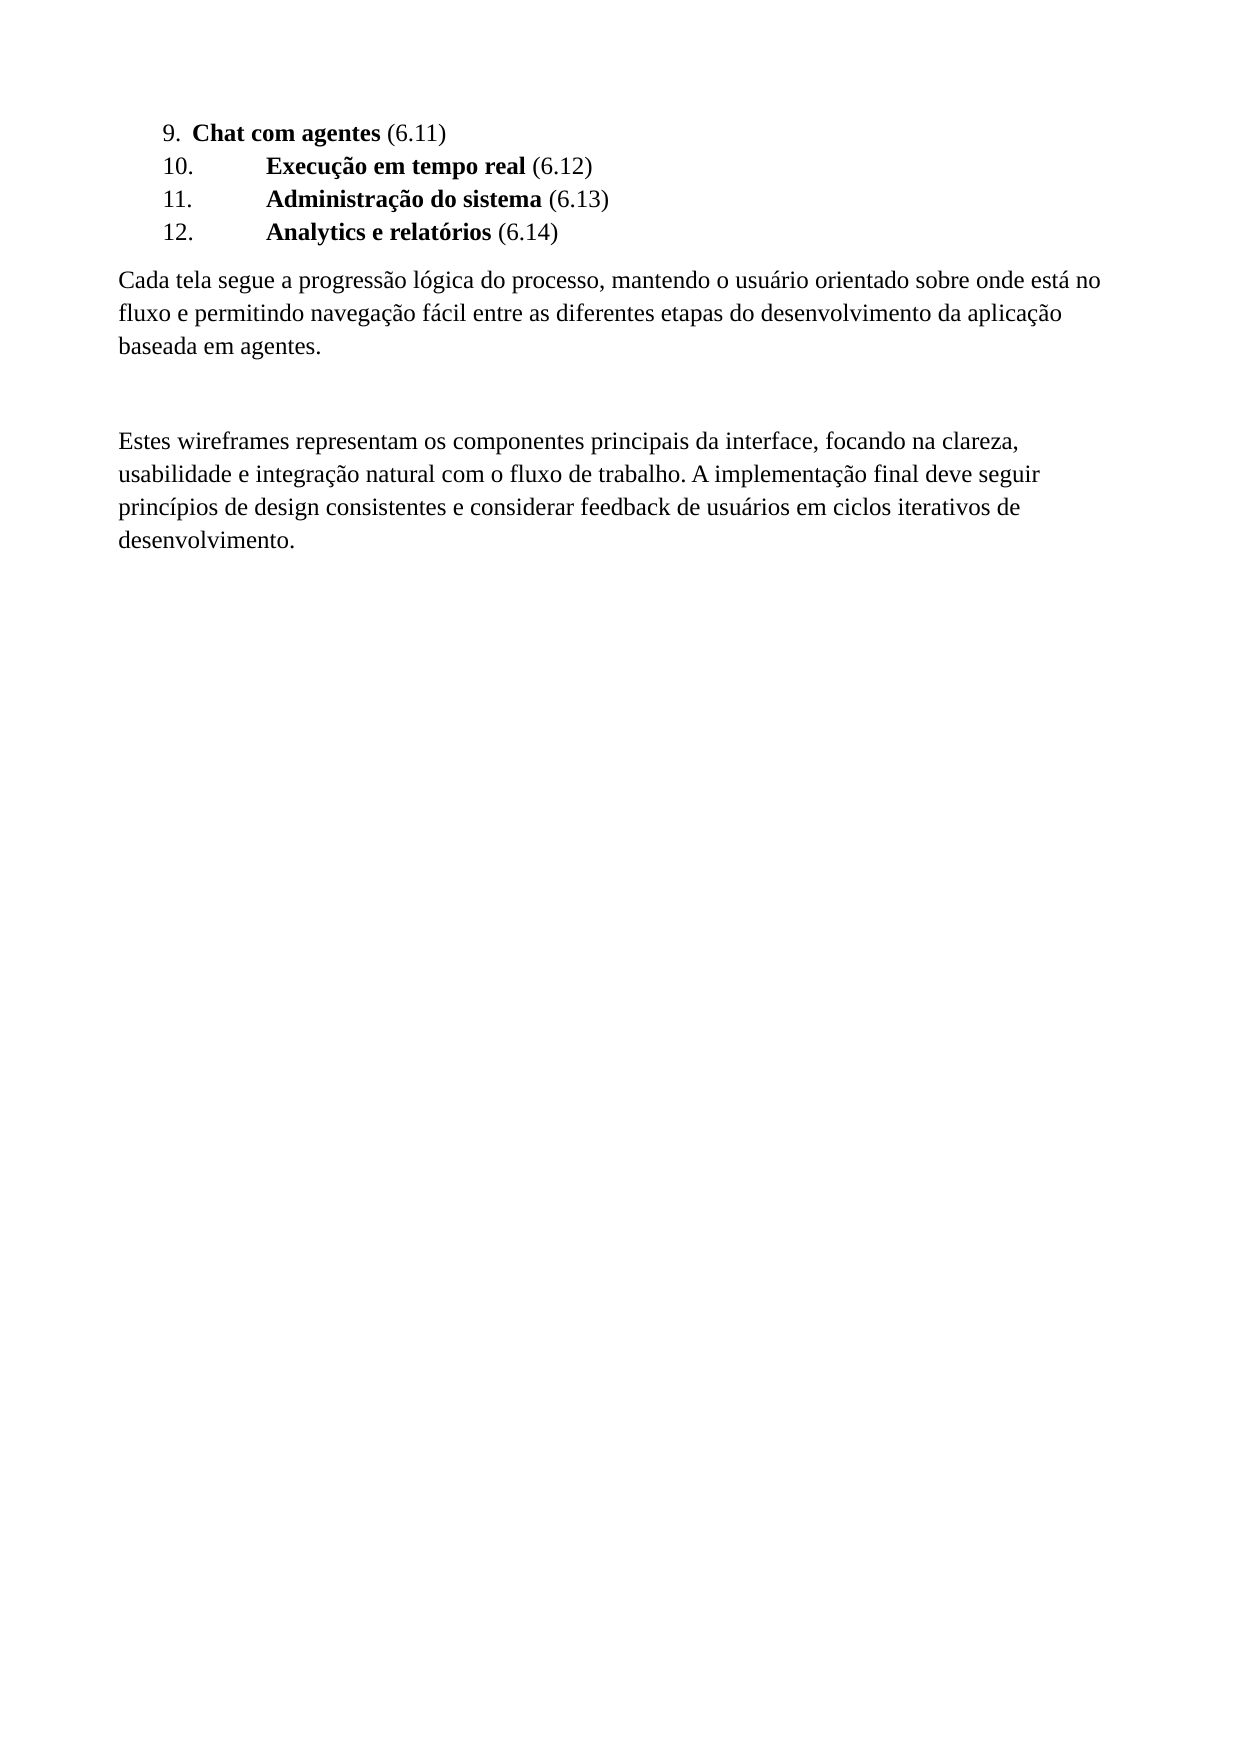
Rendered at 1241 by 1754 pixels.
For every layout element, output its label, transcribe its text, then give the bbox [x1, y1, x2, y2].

text Estes wireframes representam os componentes principais da interface, focando na clareza, usabilidade e integração natural com o fluxo de trabalho. A implementação final deve seguir princípios de design consistentes e considerar feedback de usuários em ciclos iterativos de desenvolvimento. [118, 426, 1122, 554]
text Cada tela segue a progressão lógica do processo, mantendo o usuário orientado sobre onde está no fluxo e permitindo navegação fácil entre as diferentes etapas do desenvolvimento da aplicação baseada em agentes. [118, 265, 1122, 359]
list Administração do sistema (6.13) [162, 184, 1122, 213]
list Execução em tempo real (6.12) [162, 151, 1122, 180]
list Analytics e relatórios (6.14) [162, 217, 1122, 246]
list Chat com agentes (6.11) [162, 118, 1122, 147]
